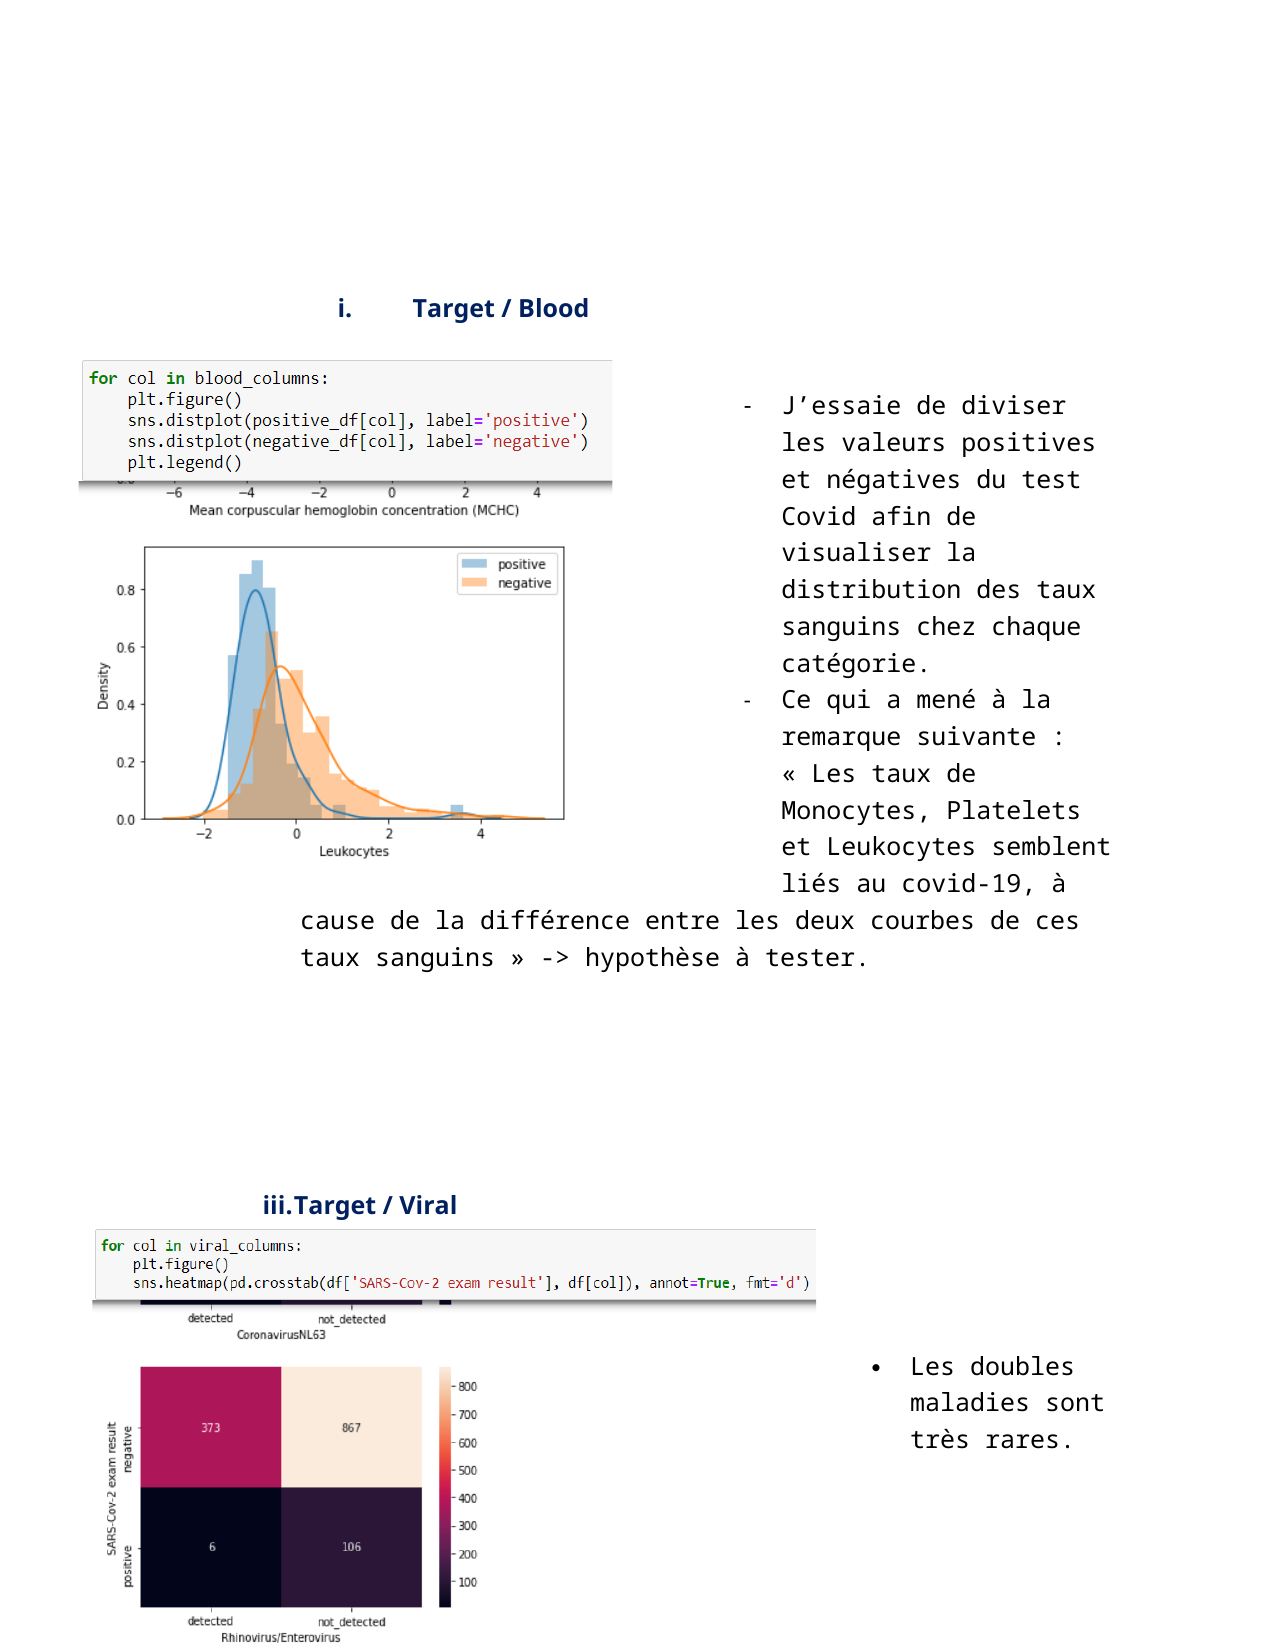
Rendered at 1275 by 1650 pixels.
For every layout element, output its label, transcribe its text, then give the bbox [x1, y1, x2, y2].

list Ce qui a mené à la remarque suivante : « Les taux de Monocytes, Platelets et Leukocytes semblent liés au covid-19, à cause de la différence entre les deux courbes de ces taux sanguins » -> hypothèse à tester. [262, 682, 1125, 973]
list Les doubles maladies sont très rares. [817, 1348, 1125, 1456]
list Target / Blood [337, 291, 1125, 325]
picture [78, 357, 613, 867]
picture [92, 1228, 817, 1650]
list Target / Viral [262, 1188, 1125, 1222]
list J’essaie de diviser les valeurs positives et négatives du test Covid afin de visualiser la distribution des taux sanguins chez chaque catégorie. [613, 388, 1125, 679]
